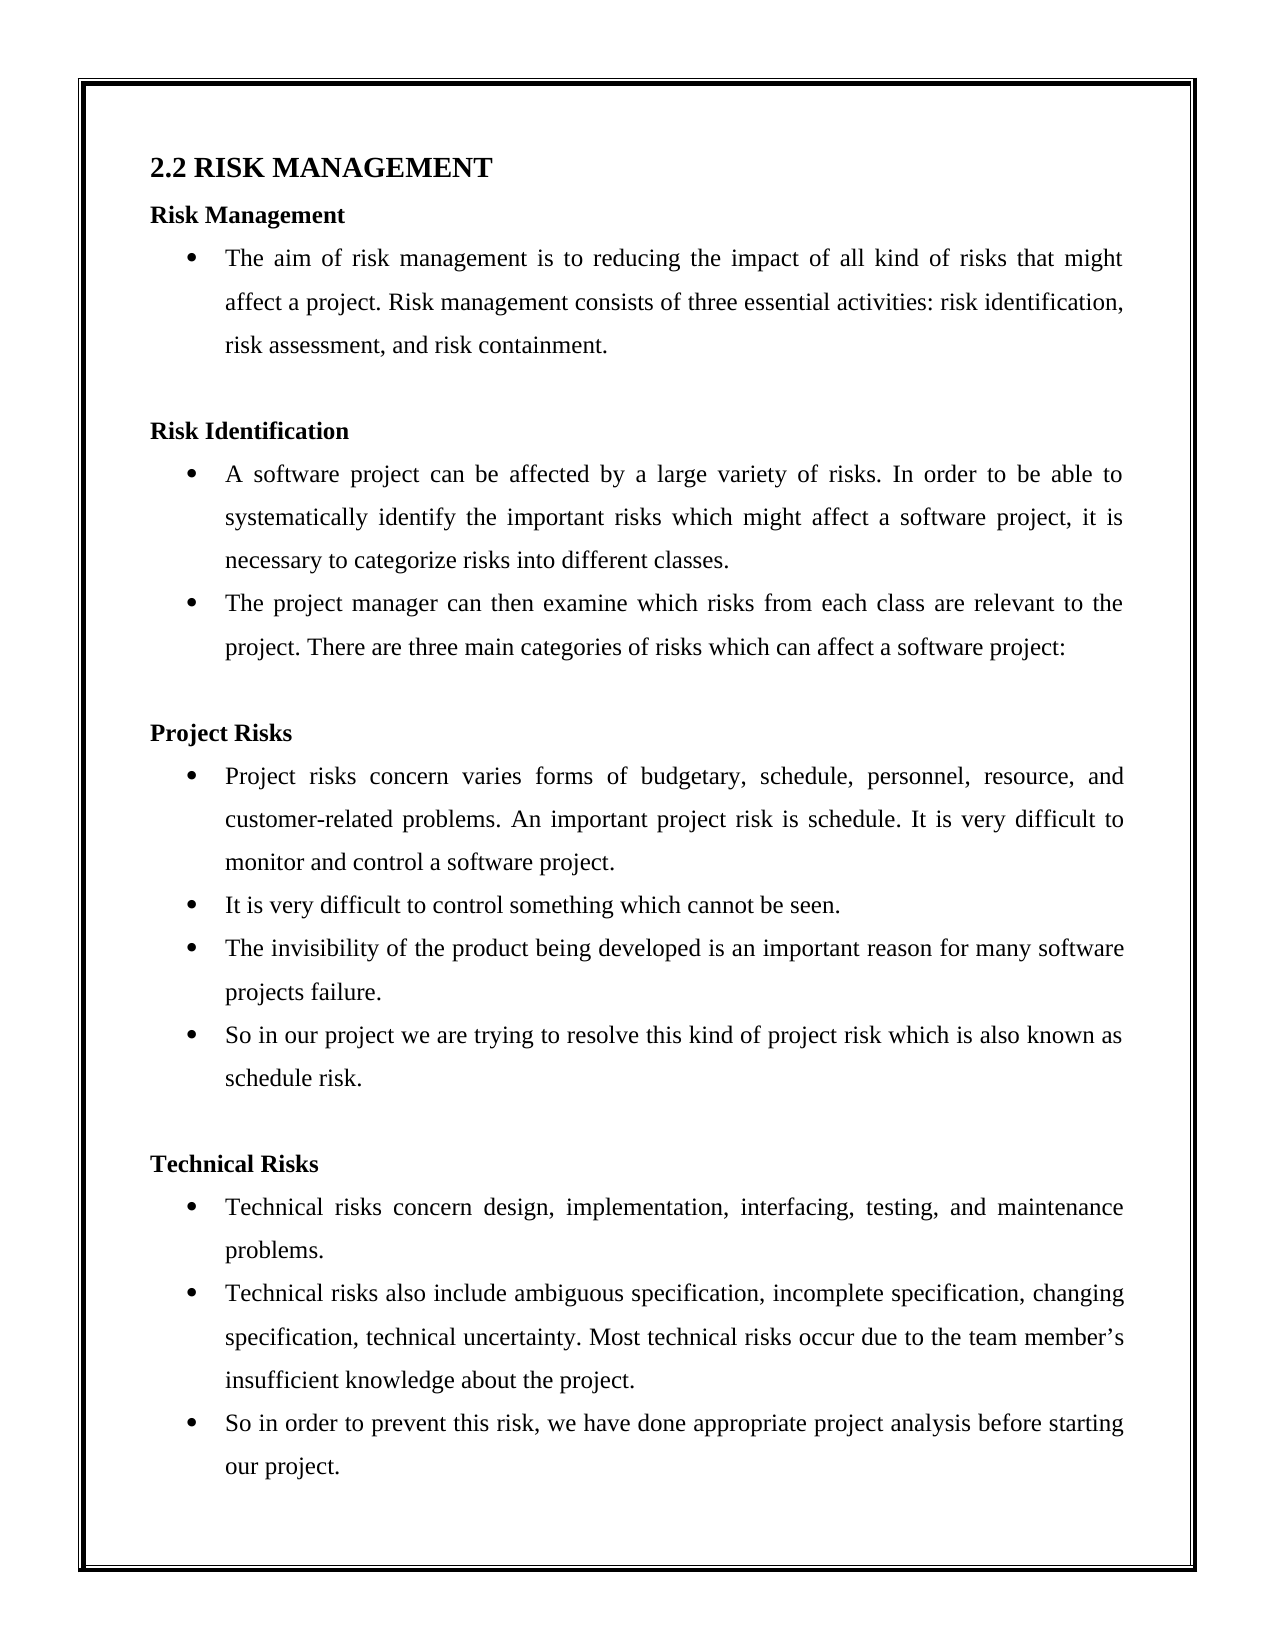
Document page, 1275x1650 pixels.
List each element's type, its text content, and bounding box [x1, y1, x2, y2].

text Risk Identification [150, 416, 1125, 445]
text 2.2 RISK MANAGEMENT [150, 150, 1125, 183]
text Technical Risks [150, 1149, 1125, 1178]
list It is very difficult to control something which cannot be seen. [187, 890, 1125, 919]
list So in order to prevent this risk, we have done appropriate project analysis before starting our project. [187, 1408, 1125, 1480]
list Technical risks concern design, implementation, interfacing, testing, and maintenance problems. [187, 1192, 1125, 1264]
text Project Risks [150, 718, 1125, 747]
list The aim of risk management is to reducing the impact of all kind of risks that might affect a project. Risk management consists of three essential activities: risk identification, risk assessment, and risk containment. [187, 243, 1125, 358]
list The invisibility of the product being developed is an important reason for many software projects failure. [187, 933, 1125, 1005]
text Risk Management [150, 200, 1125, 229]
list A software project can be affected by a large variety of risks. In order to be able to systematically identify the important risks which might affect a software project, it is necessary to categorize risks into different classes. [187, 459, 1125, 574]
list Project risks concern varies forms of budgetary, schedule, personnel, resource, and customer-related problems. An important project risk is schedule. It is very difficult to monitor and control a software project. [187, 761, 1125, 876]
list Technical risks also include ambiguous specification, incomplete specification, changing specification, technical uncertainty. Most technical risks occur due to the team member’s insufficient knowledge about the project. [187, 1278, 1125, 1393]
list So in our project we are trying to resolve this kind of project risk which is also known as schedule risk. [187, 1020, 1125, 1092]
list The project manager can then examine which risks from each class are relevant to the project. There are three main categories of risks which can affect a software project: [187, 588, 1125, 660]
